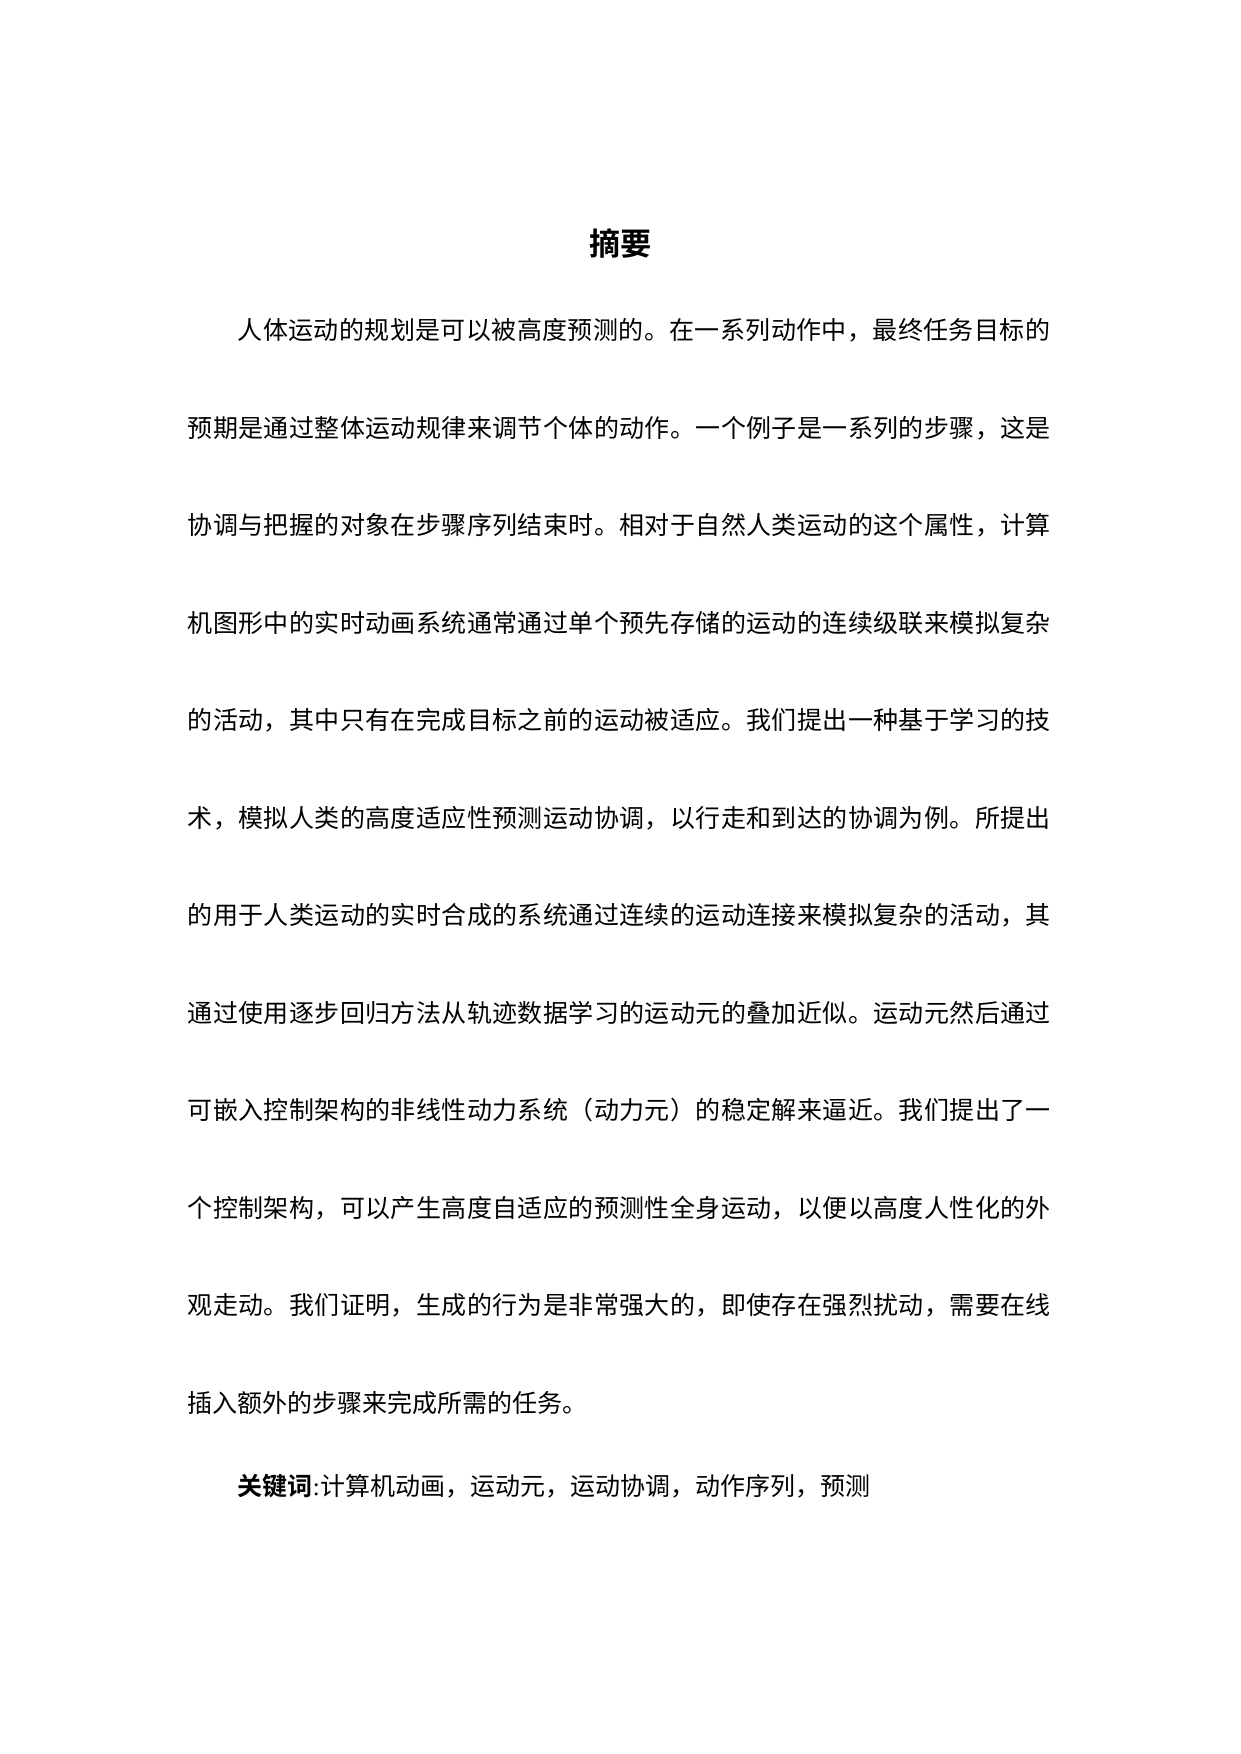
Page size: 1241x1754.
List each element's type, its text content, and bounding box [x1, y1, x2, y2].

text 关键词:计算机动画，运动元，运动协调，动作序列，预测 [187, 1452, 1053, 1517]
text 摘要 [187, 209, 1053, 274]
text 人体运动的规划是可以被高度预测的。在一系列动作中，最终任务目标的预期是通过整体运动规律来调节个体的动作。一个例子是一系列的步骤，这是协调与把握的对象在步骤序列结束时。相对于自然人类运动的这个属性，计算机图形中的实时动画系统通常通过单个预先存储的运动的连续级联来模拟复杂的活动，其中只有在完成目标之前的运动被适应。我们提出一种基于学习的技术，模拟人类的高度适应性预测运动协调，以行走和到达的协调为例。所提出的用于人类运动的实时合成的系统通过连续的运动连接来模拟复杂的活动，其通过使用逐步回归方法从轨迹数据学习的运动元的叠加近似。运动元然后通过可嵌入控制架构的非线性动力系统（动力元）的稳定解来逼近。我们提出了一个控制架构，可以产生高度自适应的预测性全身运动，以便以高度人性化的外观走动。我们证明，生成的行为是非常强大的，即使存在强烈扰动，需要在线插入额外的步骤来完成所需的任务。 [187, 296, 1053, 1434]
